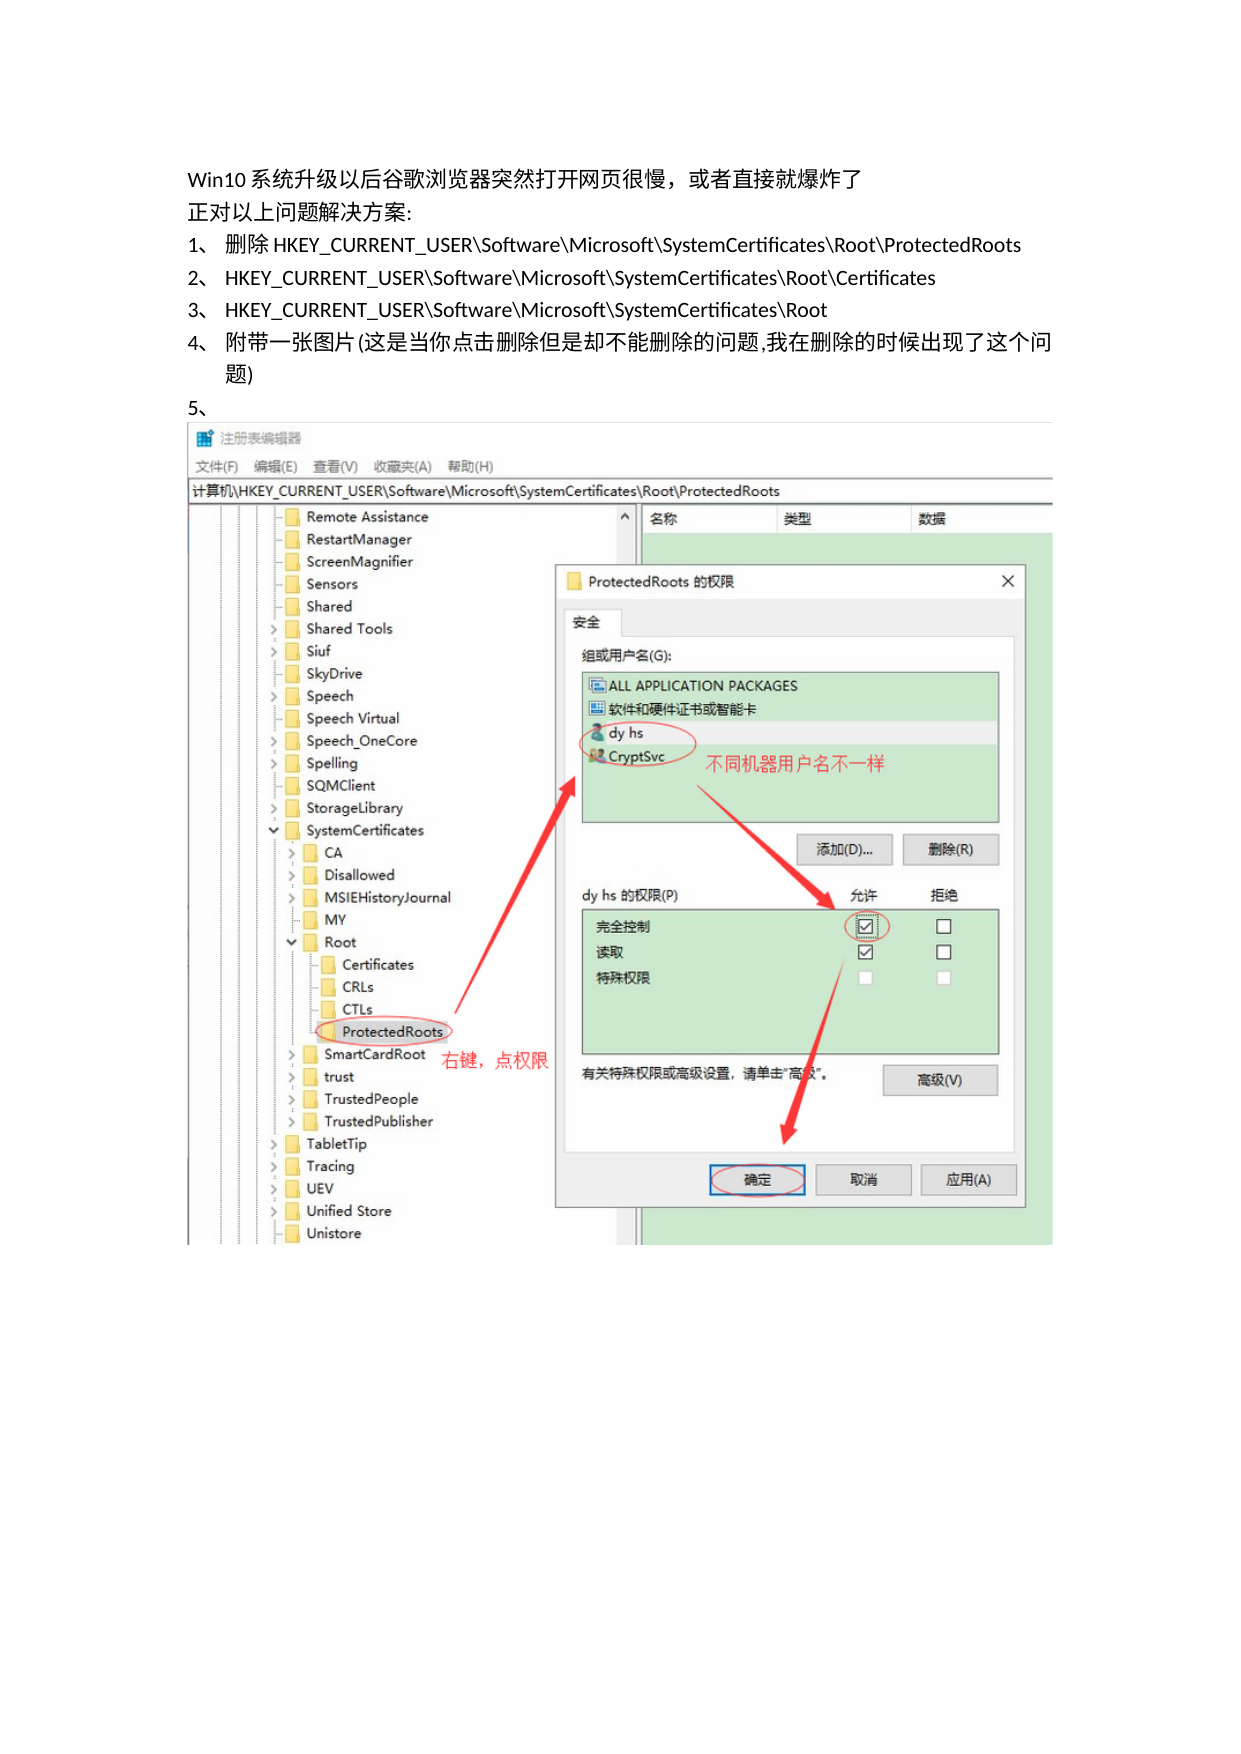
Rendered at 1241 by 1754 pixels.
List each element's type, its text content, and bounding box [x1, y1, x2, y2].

list 删除HKEY_CURRENT_USER\Software\Microsoft\SystemCertificates\Root\ProtectedRoots [187, 227, 1053, 259]
text 正对以上问题解决方案: [187, 194, 1053, 227]
list 附带一张图片(这是当你点击删除但是却不能删除的问题,我在删除的时候出现了这个问题) [187, 324, 1053, 389]
list HKEY_CURRENT_USER\Software\Microsoft\SystemCertificates\Root [187, 292, 1053, 324]
list HKEY_CURRENT_USER\Software\Microsoft\SystemCertificates\Root\Certificates [187, 259, 1053, 292]
text Win10 系统升级以后谷歌浏览器突然打开网页很慢，或者直接就爆炸了 [187, 162, 1053, 194]
picture [187, 422, 1053, 1245]
